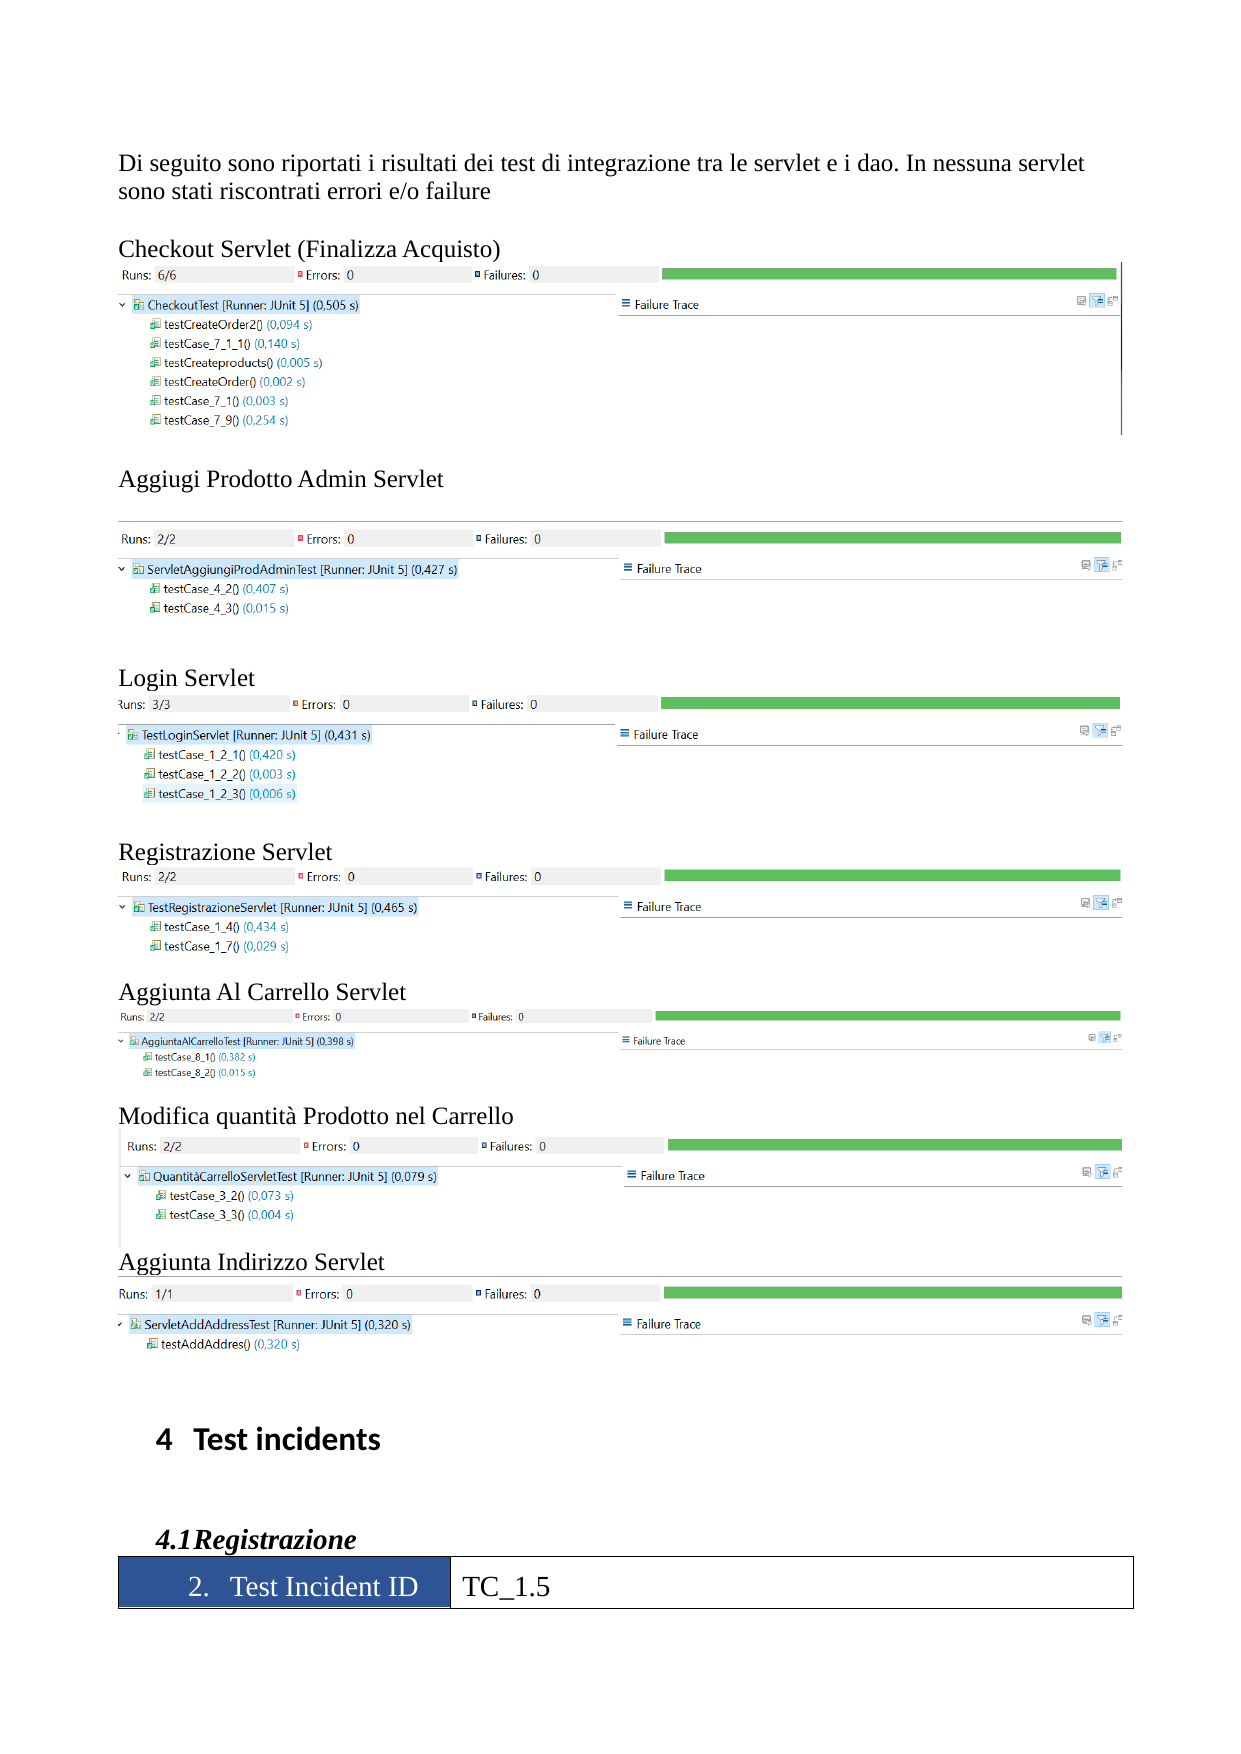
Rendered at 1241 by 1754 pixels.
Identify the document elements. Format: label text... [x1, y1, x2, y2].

table_header Test Incident ID [119, 1557, 450, 1607]
picture [118, 262, 1123, 435]
text Checkout Servlet (Finalizza Acquisto) [118, 234, 1122, 262]
picture [118, 1275, 1123, 1365]
text Login Servlet [118, 663, 1122, 691]
text Aggiunta Indirizzo Servlet [118, 1247, 1122, 1275]
text Di seguito sono riportati i risultati dei test di integrazione tra le servlet e i dao. In nessuna servlet sono stati riscontrati errori e/o failure [118, 148, 1122, 205]
text Aggiugi Prodotto Admin Servlet [118, 464, 1122, 492]
picture [118, 865, 1123, 978]
picture [118, 1006, 1123, 1101]
picture [118, 1129, 1123, 1247]
picture [118, 521, 1123, 635]
table_header TC_1.5 [451, 1557, 1133, 1607]
subtitle Registrazione [156, 1522, 1122, 1556]
text Registrazione Servlet [118, 837, 1122, 865]
text Aggiunta Al Carrello Servlet [118, 978, 1122, 1006]
text Modifica quantità Prodotto nel Carrello [118, 1101, 1122, 1129]
title Test incidents [156, 1418, 1122, 1459]
picture [118, 691, 1123, 809]
